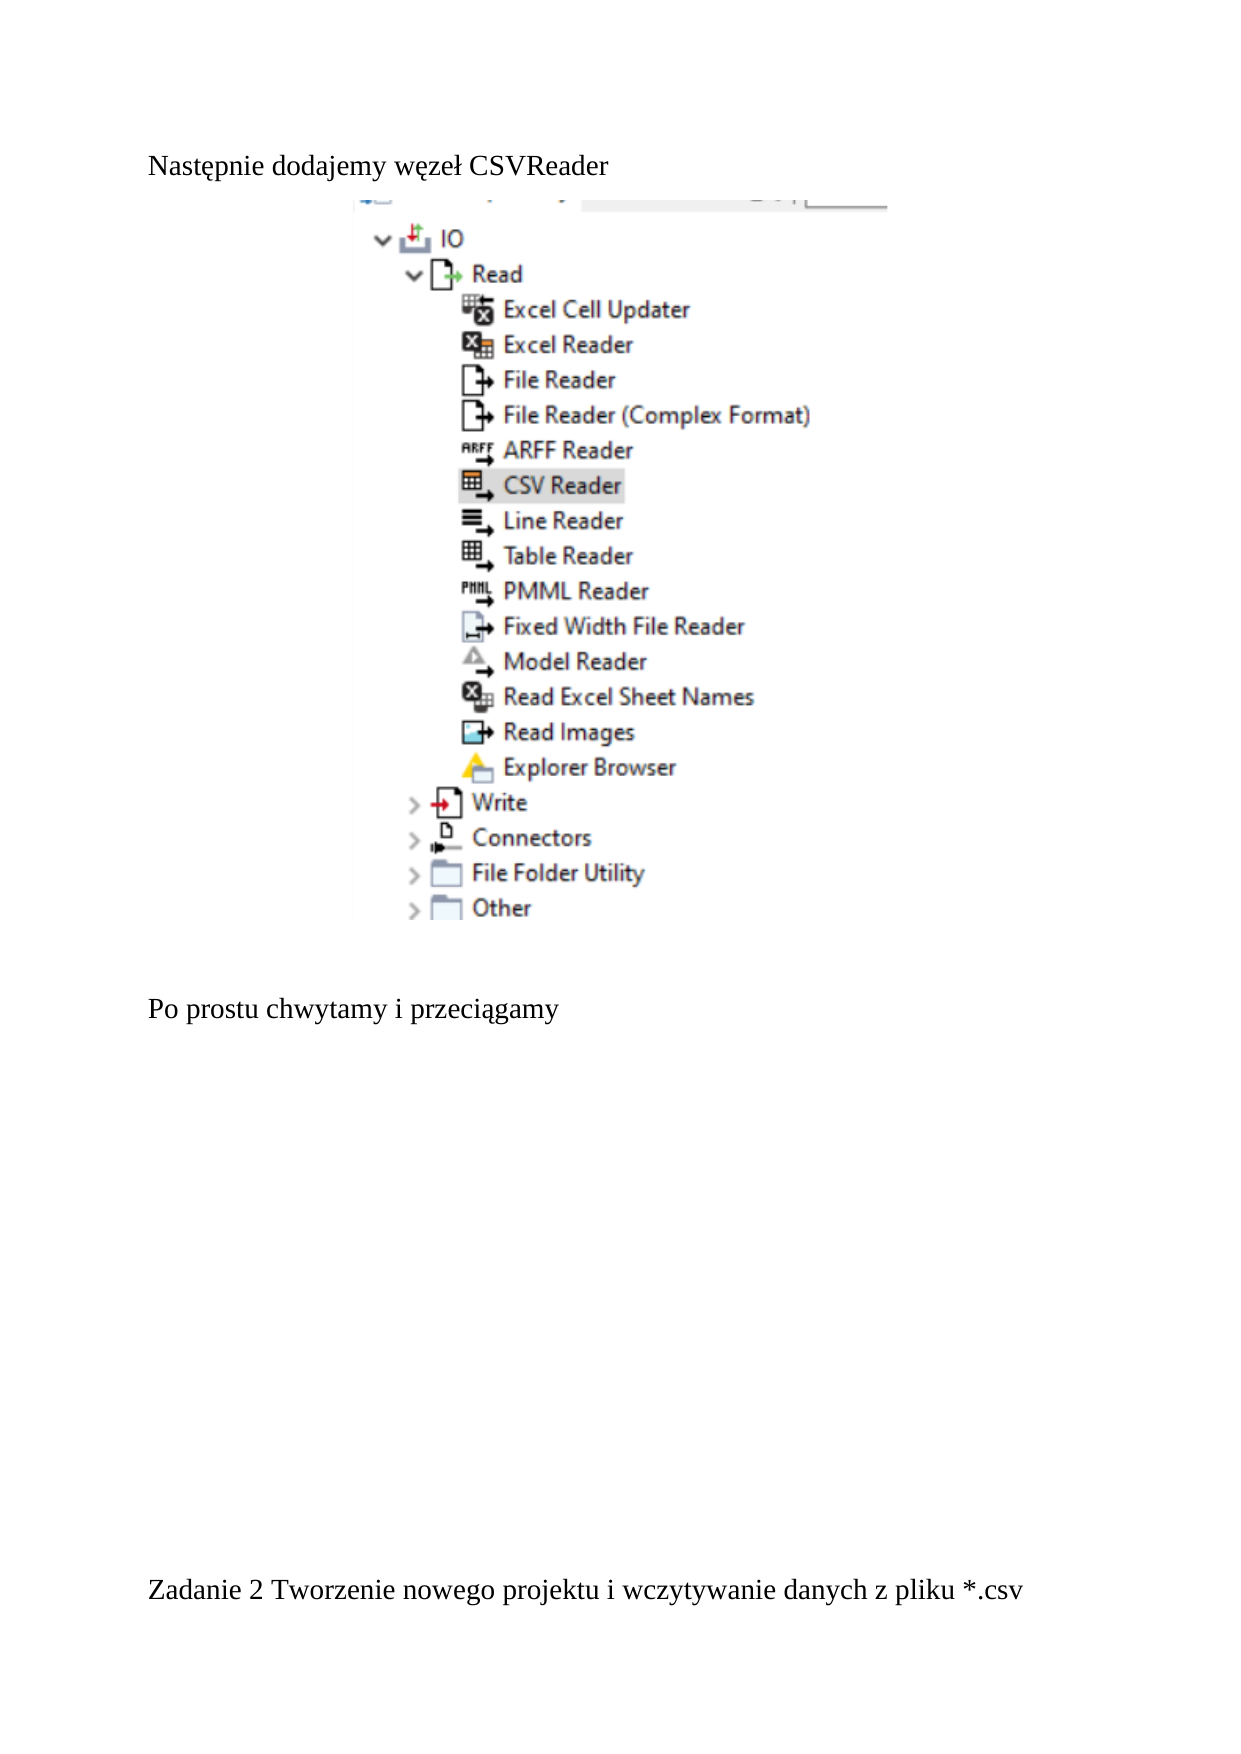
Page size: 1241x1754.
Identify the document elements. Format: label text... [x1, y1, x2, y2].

text Po prostu chwytamy i przeciągamy [148, 991, 1093, 1024]
text Następnie dodajemy węzeł CSVReader [148, 148, 1093, 181]
picture [352, 200, 888, 920]
text Zadanie 2 Tworzenie nowego projektu i wczytywanie danych z pliku *.csv [148, 1572, 1093, 1605]
